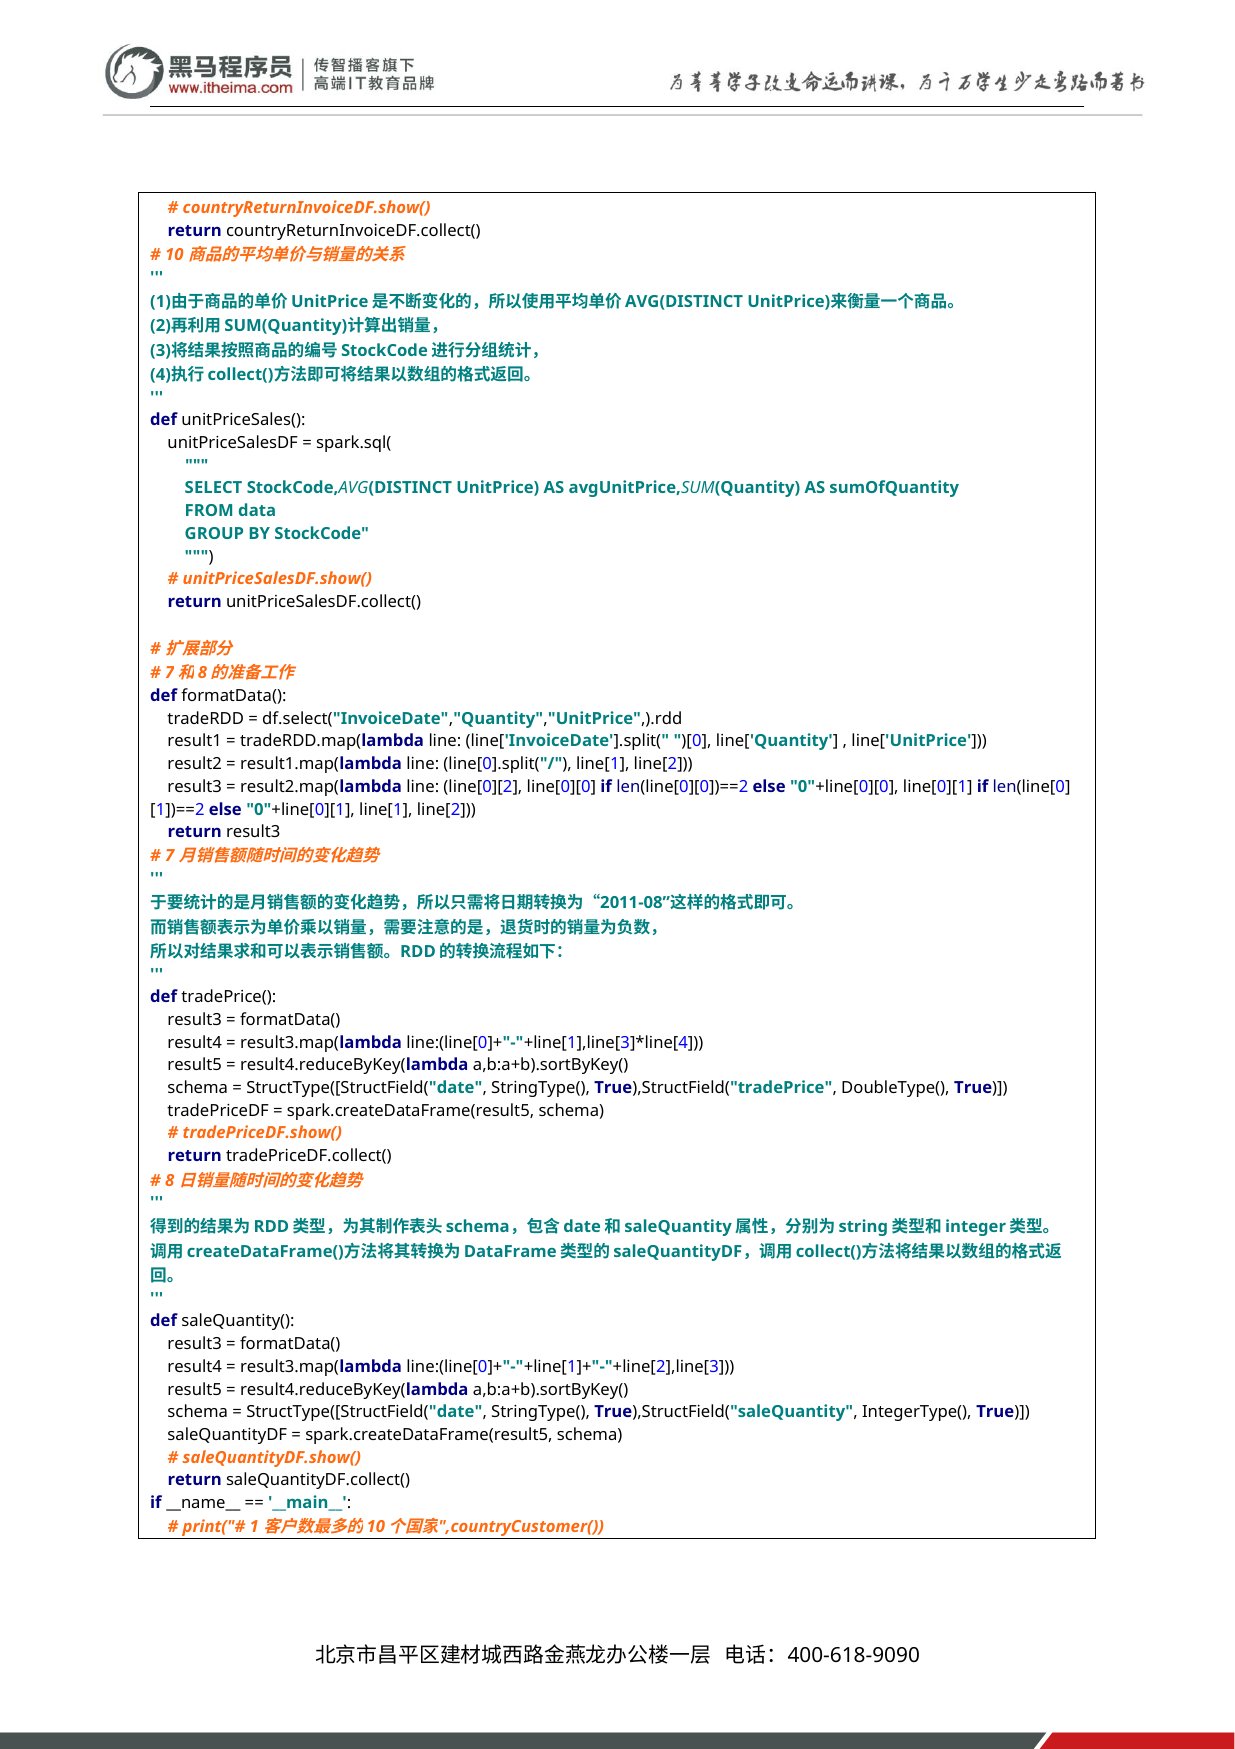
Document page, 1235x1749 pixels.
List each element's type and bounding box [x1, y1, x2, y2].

picture [0, 1673, 1235, 1749]
picture [0, 0, 1235, 123]
table_header [139, 193, 1095, 1538]
